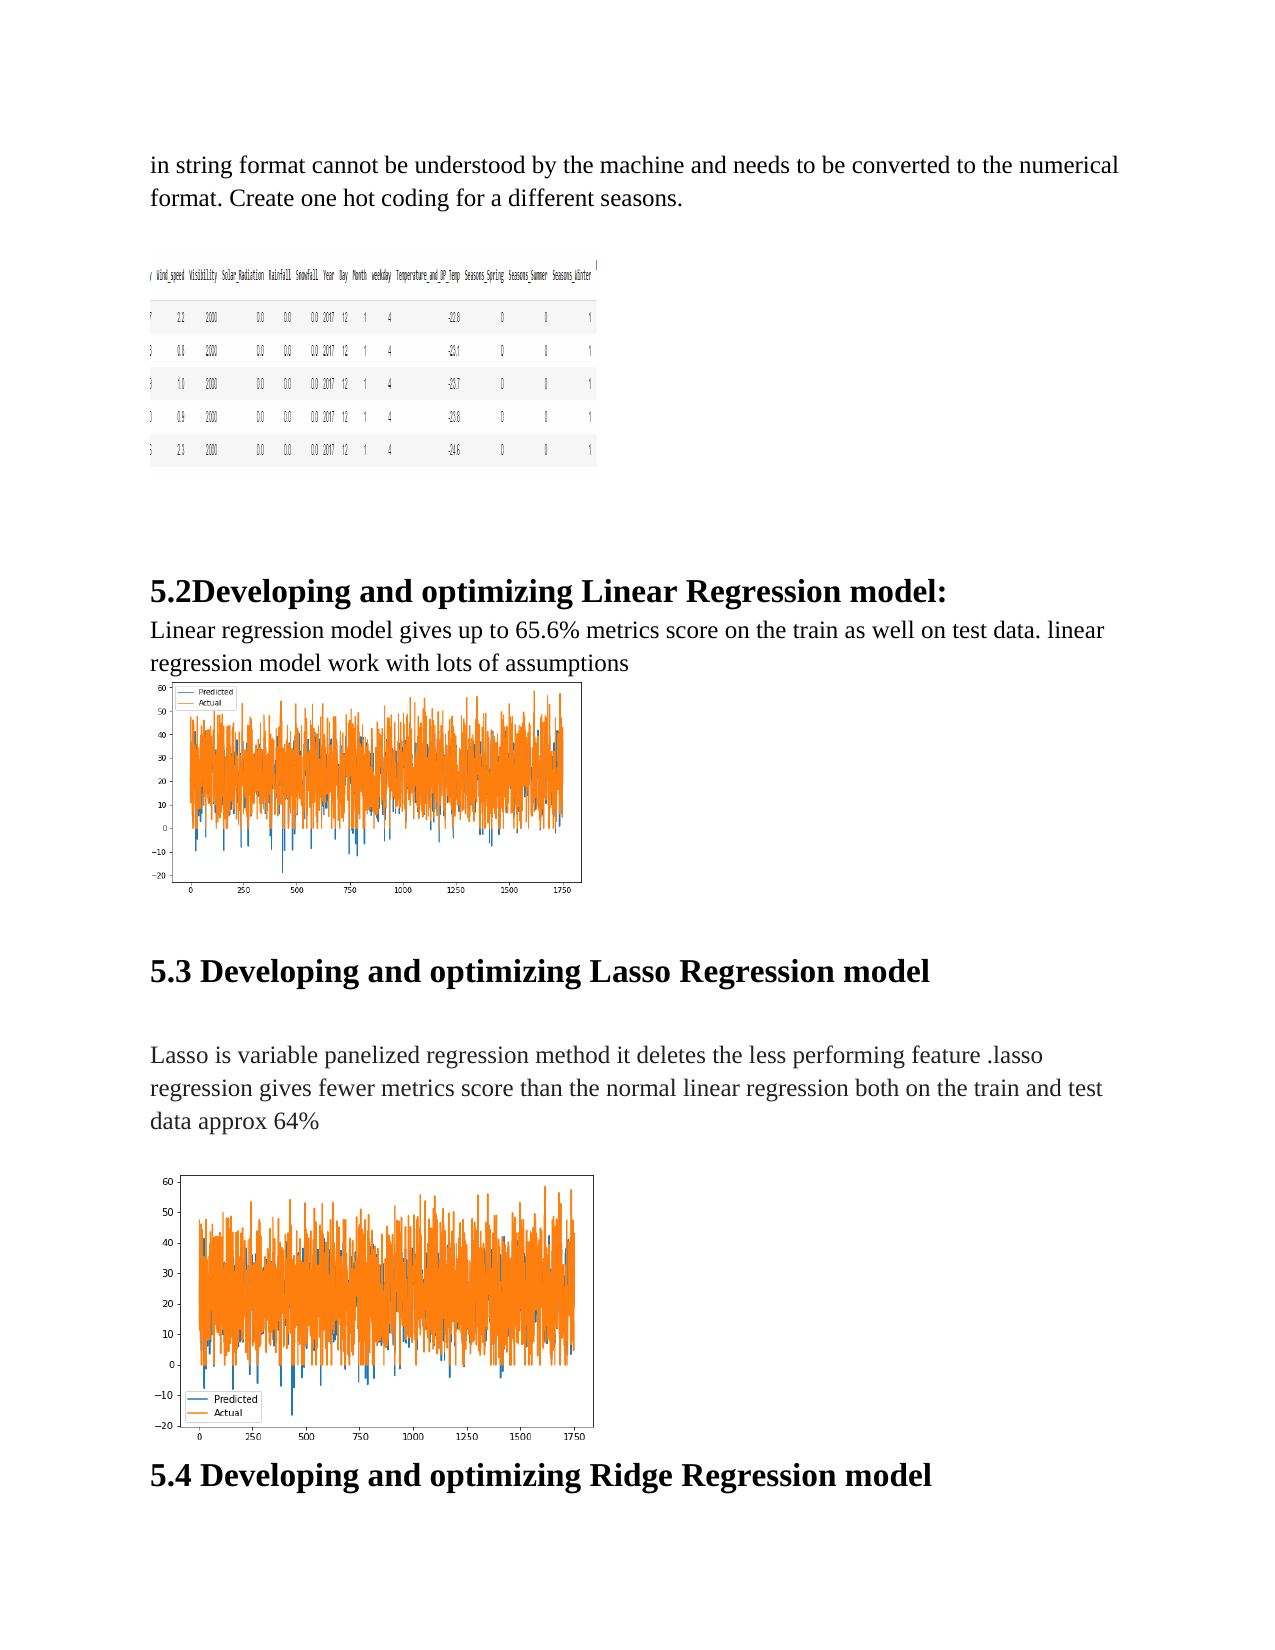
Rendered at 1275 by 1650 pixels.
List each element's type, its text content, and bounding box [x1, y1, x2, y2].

picture [150, 1171, 604, 1452]
text 5.4 Developing and optimizing Ridge Regression model [150, 1455, 1125, 1494]
picture [150, 249, 597, 479]
text Lasso is variable panelized regression method it deletes the less performing feature .lasso regression gives fewer metrics score than the normal linear regression both on the train and test data approx 64% [150, 1040, 1125, 1134]
text Linear regression model gives up to 65.6% metrics score on the train as well on test data. linear regression model work with lots of assumptions [150, 615, 1125, 677]
text 5.3 Developing and optimizing Lasso Regression model [150, 951, 1125, 989]
picture [150, 681, 597, 903]
text 5.2Developing and optimizing Linear Regression model: [150, 571, 1125, 609]
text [150, 150, 1125, 212]
